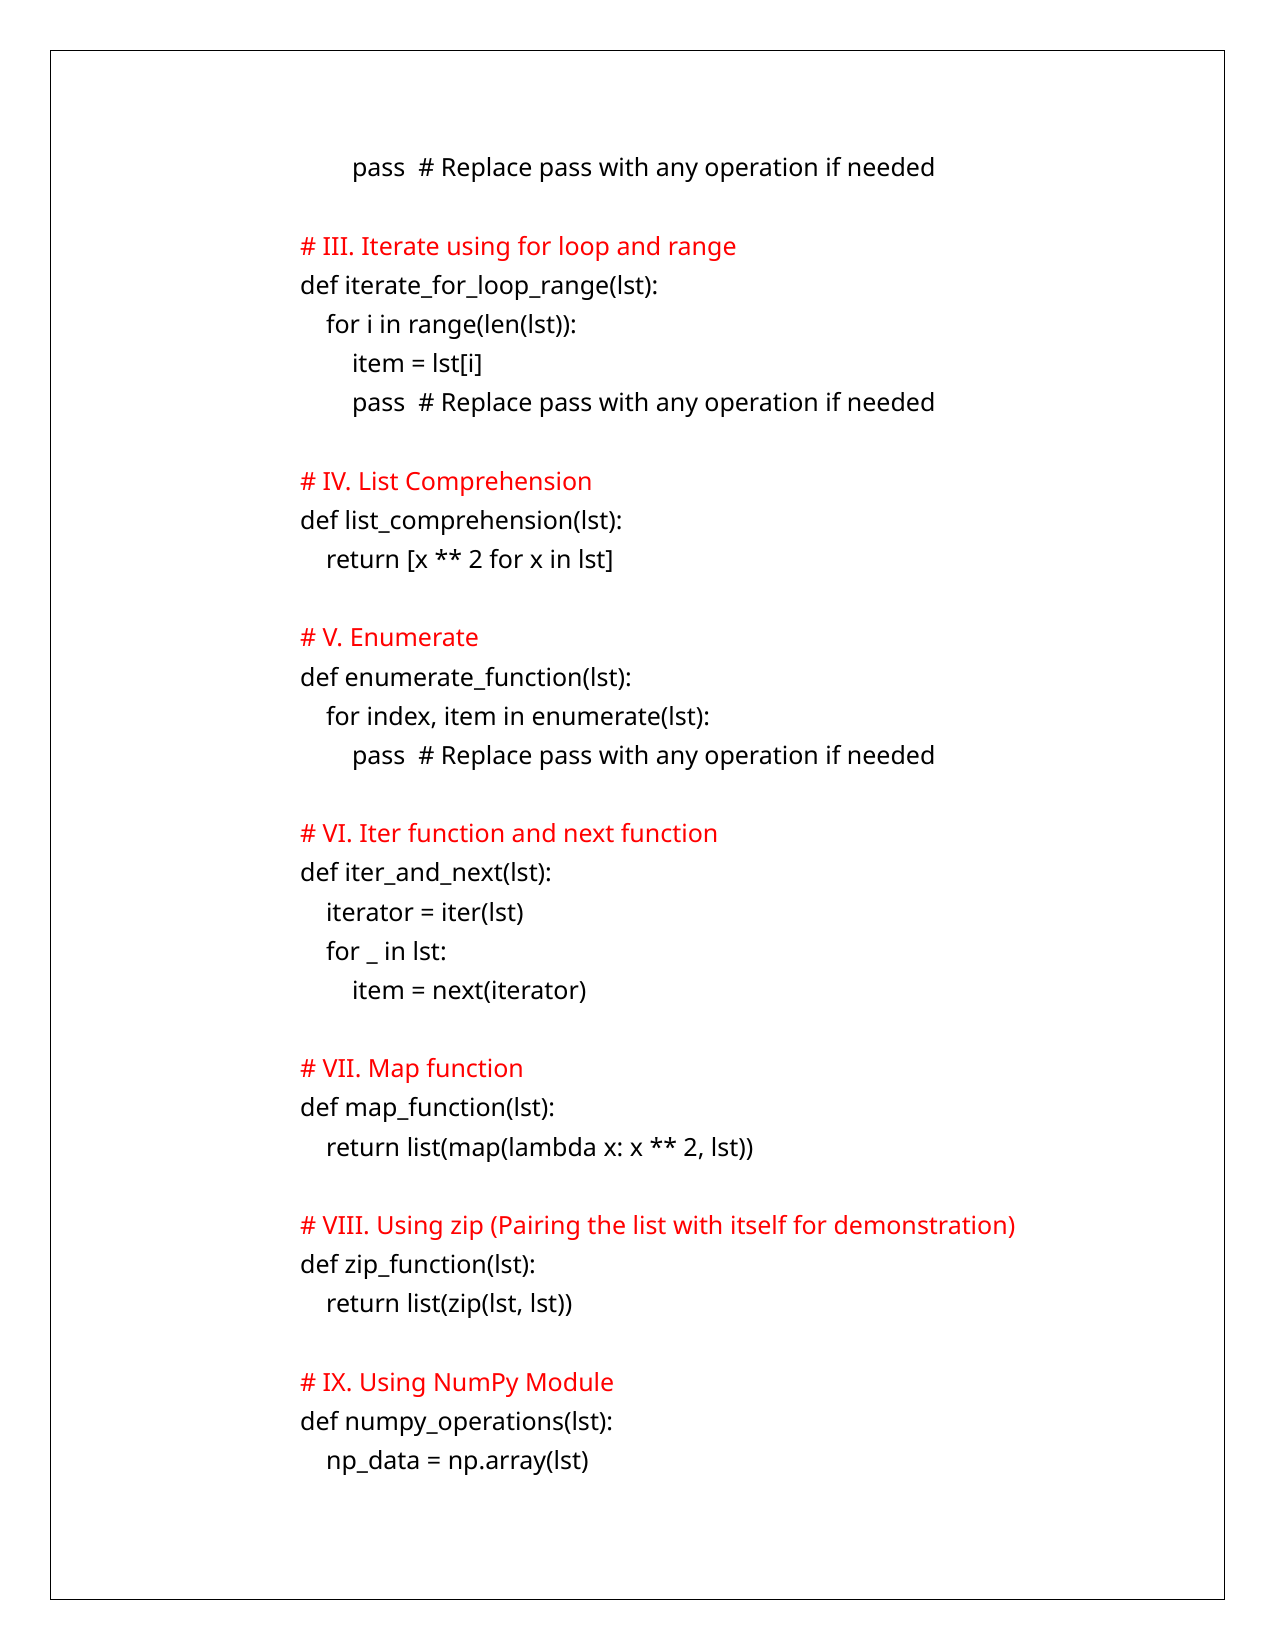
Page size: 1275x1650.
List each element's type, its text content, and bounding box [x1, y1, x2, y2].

list pass # Replace pass with any operation if needed [300, 385, 1125, 419]
list pass # Replace pass with any operation if needed [300, 150, 1125, 184]
list np_data = np.array(lst) [300, 1442, 1125, 1477]
list # VIII. Using zip (Pairing the list with itself for demonstration) [300, 1207, 1125, 1242]
list return [x ** 2 for x in lst] [300, 542, 1125, 576]
list def iterate_for_loop_range(lst): [300, 267, 1125, 302]
list def list_comprehension(lst): [300, 502, 1125, 537]
list for _ in lst: [300, 933, 1125, 967]
list for index, item in enumerate(lst): [300, 698, 1125, 732]
list # III. Iterate using for loop and range [300, 228, 1125, 262]
list def enumerate_function(lst): [300, 659, 1125, 693]
list # IV. List Comprehension [300, 463, 1125, 497]
list iterator = iter(lst) [300, 894, 1125, 928]
list # V. Enumerate [300, 620, 1125, 654]
list # VII. Map function [300, 1051, 1125, 1085]
list def zip_function(lst): [300, 1247, 1125, 1281]
list item = next(iterator) [300, 972, 1125, 1007]
list for i in range(len(lst)): [300, 307, 1125, 341]
list return list(map(lambda x: x ** 2, lst)) [300, 1129, 1125, 1163]
list def map_function(lst): [300, 1090, 1125, 1124]
list # IX. Using NumPy Module [300, 1364, 1125, 1398]
list pass # Replace pass with any operation if needed [300, 737, 1125, 772]
list return list(zip(lst, lst)) [300, 1286, 1125, 1320]
list # VI. Iter function and next function [300, 816, 1125, 850]
list item = lst[i] [300, 346, 1125, 380]
list def iter_and_next(lst): [300, 855, 1125, 889]
list def numpy_operations(lst): [300, 1403, 1125, 1437]
